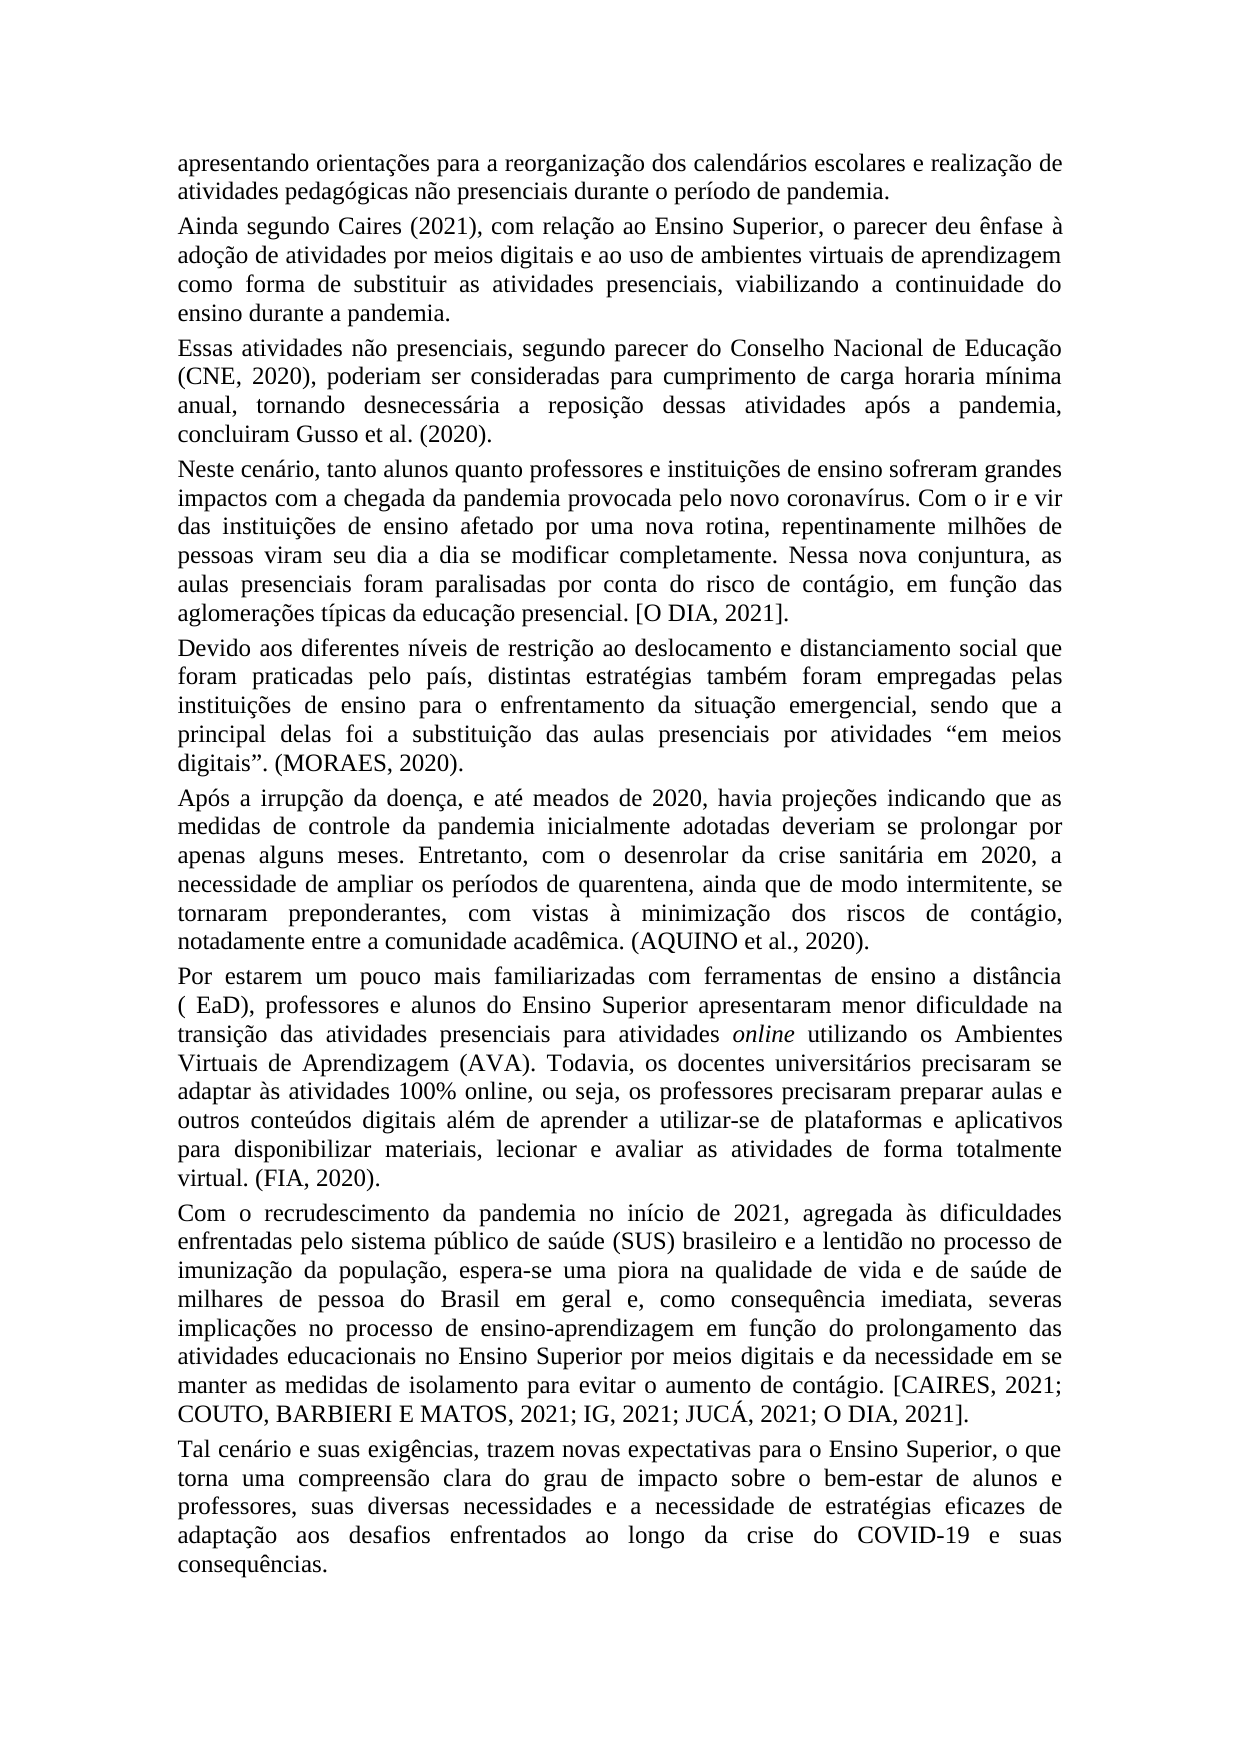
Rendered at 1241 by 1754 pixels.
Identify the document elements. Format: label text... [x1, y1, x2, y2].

text Essas atividades não presenciais, segundo parecer do Conselho Nacional de Educação (CNE, 2020), poderiam ser consideradas para cumprimento de carga horaria mínima anual, tornando desnecessária a reposição dessas atividades após a pandemia, concluiram Gusso et al. (2020). [177, 333, 1063, 448]
text Tal cenário e suas exigências, trazem novas expectativas para o Ensino Superior, o que torna uma compreensão clara do grau de impacto sobre o bem-estar de alunos e professores, suas diversas necessidades e a necessidade de estratégias eficazes de adaptação aos desafios enfrentados ao longo da crise do COVID-19 e suas consequências. [177, 1434, 1063, 1578]
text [177, 148, 1063, 205]
text Por estarem um pouco mais familiarizadas com ferramentas de ensino a distância ( EaD), professores e alunos do Ensino Superior apresentaram menor dificuldade na transição das atividades presenciais para atividades online utilizando os Ambientes Virtuais de Aprendizagem (AVA). Todavia, os docentes universitários precisaram se adaptar às atividades 100% online, ou seja, os professores precisaram preparar aulas e outros conteúdos digitais além de aprender a utilizar-se de plataformas e aplicativos para disponibilizar materiais, lecionar e avaliar as atividades de forma totalmente virtual. (FIA, 2020). [177, 961, 1063, 1191]
text Neste cenário, tanto alunos quanto professores e instituições de ensino sofreram grandes impactos com a chegada da pandemia provocada pelo novo coronavírus. Com o ir e vir das instituições de ensino afetado por uma nova rotina, repentinamente milhões de pessoas viram seu dia a dia se modificar completamente. Nessa nova conjuntura, as aulas presenciais foram paralisadas por conta do risco de contágio, em função das aglomerações típicas da educação presencial. [O DIA, 2021]. [177, 454, 1063, 626]
text Devido aos diferentes níveis de restrição ao deslocamento e distanciamento social que foram praticadas pelo país, distintas estratégias também foram empregadas pelas instituições de ensino para o enfrentamento da situação emergencial, sendo que a principal delas foi a substituição das aulas presenciais por atividades “em meios digitais”. (MORAES, 2020). [177, 633, 1063, 776]
text Com o recrudescimento da pandemia no início de 2021, agregada às dificuldades enfrentadas pelo sistema público de saúde (SUS) brasileiro e a lentidão no processo de imunização da população, espera-se uma piora na qualidade de vida e de saúde de milhares de pessoa do Brasil em geral e, como consequência imediata, severas implicações no processo de ensino-aprendizagem em função do prolongamento das atividades educacionais no Ensino Superior por meios digitais e da necessidade em se manter as medidas de isolamento para evitar o aumento de contágio. [CAIRES, 2021; COUTO, BARBIERI E MATOS, 2021; IG, 2021; JUCÁ, 2021; O DIA, 2021]. [177, 1198, 1063, 1428]
text Ainda segundo Caires (2021), com relação ao Ensino Superior, o parecer deu ênfase à adoção de atividades por meios digitais e ao uso de ambientes virtuais de aprendizagem como forma de substituir as atividades presenciais, viabilizando a continuidade do ensino durante a pandemia. [177, 211, 1063, 326]
text Após a irrupção da doença, e até meados de 2020, havia projeções indicando que as medidas de controle da pandemia inicialmente adotadas deveriam se prolongar por apenas alguns meses. Entretanto, com o desenrolar da crise sanitária em 2020, a necessidade de ampliar os períodos de quarentena, ainda que de modo intermitente, se tornaram preponderantes, com vistas à minimização dos riscos de contágio, notadamente entre a comunidade acadêmica. (AQUINO et al., 2020). [177, 783, 1063, 955]
